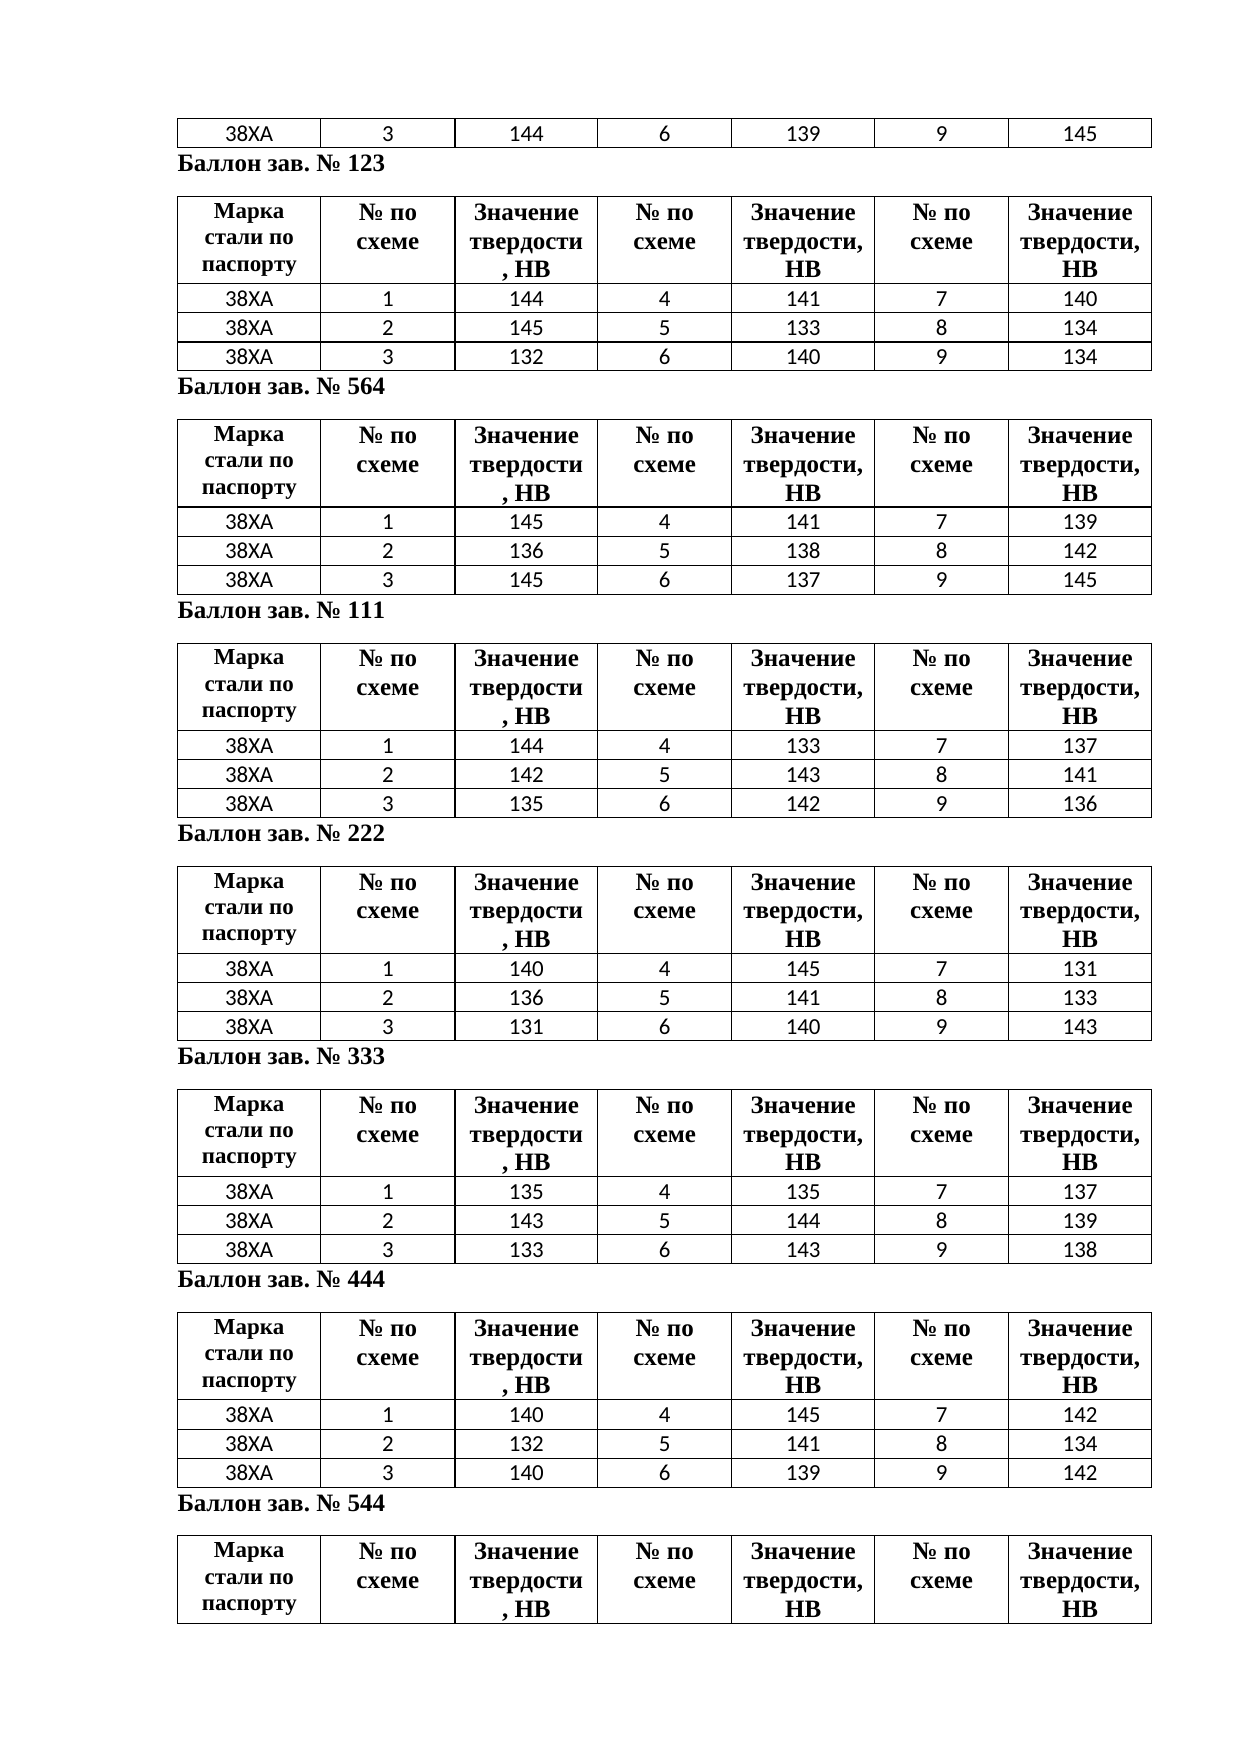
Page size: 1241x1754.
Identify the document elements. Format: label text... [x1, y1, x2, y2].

table_header Марка стали по паспорту [178, 420, 320, 506]
table_cell 3 [321, 343, 454, 370]
table_cell 142 [1009, 1459, 1151, 1487]
table_cell 38ХА [178, 119, 320, 147]
table_cell 3 [321, 1235, 454, 1263]
table_header Значение твердости, НВ [456, 1313, 597, 1399]
table_header № по схеме [875, 644, 1008, 730]
table_cell 4 [598, 731, 731, 759]
table_cell 6 [598, 119, 731, 147]
table_cell 133 [732, 313, 874, 341]
table_cell 138 [1009, 1235, 1151, 1263]
table_cell 1 [321, 954, 454, 982]
table_header Марка стали по паспорту [178, 1313, 320, 1399]
table_cell 140 [732, 1012, 874, 1040]
table_cell 38ХА [178, 1235, 320, 1263]
table_cell 145 [732, 1400, 874, 1428]
table_header Значение твердости, НВ [732, 197, 874, 283]
table_cell 134 [1009, 313, 1151, 341]
table_cell 133 [456, 1235, 597, 1263]
table_cell 144 [456, 731, 597, 759]
table_cell 136 [456, 537, 597, 564]
table_cell 8 [875, 760, 1008, 788]
text Баллон зав. № 111 [177, 595, 1152, 623]
table_cell 9 [875, 1012, 1008, 1040]
table_cell 8 [875, 1430, 1008, 1457]
table_cell 137 [1009, 1177, 1151, 1205]
table_cell 1 [321, 1177, 454, 1205]
table_header Марка стали по паспорту [178, 197, 320, 283]
table_cell 7 [875, 1400, 1008, 1428]
table_cell 141 [732, 1430, 874, 1457]
table_cell 8 [875, 537, 1008, 564]
table_cell 38ХА [178, 566, 320, 594]
table_header № по схеме [598, 644, 731, 730]
table_cell 140 [732, 343, 874, 370]
table_cell 4 [598, 1177, 731, 1205]
table_header № по схеме [875, 1313, 1008, 1399]
table_cell 38ХА [178, 508, 320, 536]
table_cell 3 [321, 566, 454, 594]
table_cell 9 [875, 789, 1008, 817]
table_cell 38ХА [178, 1206, 320, 1234]
table_header Значение твердости, НВ [732, 420, 874, 506]
table_header Значение твердости, НВ [1009, 420, 1151, 506]
table_header Значение твердости, НВ [1009, 1536, 1151, 1623]
table_cell 133 [732, 731, 874, 759]
table_cell 38ХА [178, 284, 320, 312]
table_cell 38ХА [178, 537, 320, 564]
table_header Марка стали по паспорту [178, 644, 320, 730]
table_header № по схеме [598, 420, 731, 506]
table_header Значение твердости, НВ [732, 644, 874, 730]
table_cell 142 [456, 760, 597, 788]
table_cell 134 [1009, 343, 1151, 370]
table_cell 7 [875, 1177, 1008, 1205]
table_cell 131 [1009, 954, 1151, 982]
table_cell 38ХА [178, 313, 320, 341]
table_header № по схеме [875, 1090, 1008, 1176]
table_cell 38ХА [178, 954, 320, 982]
table_cell 145 [732, 954, 874, 982]
table_cell 5 [598, 1206, 731, 1234]
table_header Значение твердости, НВ [1009, 644, 1151, 730]
table_cell 8 [875, 313, 1008, 341]
table_header № по схеме [598, 1313, 731, 1399]
table_cell 1 [321, 731, 454, 759]
table_header Значение твердости, НВ [732, 1536, 874, 1623]
table_cell 38ХА [178, 731, 320, 759]
table_header № по схеме [598, 197, 731, 283]
table_header Значение твердости, НВ [1009, 1313, 1151, 1399]
table_cell 139 [732, 119, 874, 147]
table_cell 9 [875, 119, 1008, 147]
table_header № по схеме [875, 197, 1008, 283]
text Баллон зав. № 564 [177, 371, 1152, 400]
table_cell 144 [732, 1206, 874, 1234]
table_cell 8 [875, 1206, 1008, 1234]
table_header № по схеме [321, 420, 454, 506]
table_cell 4 [598, 508, 731, 536]
table_cell 5 [598, 537, 731, 564]
table_header № по схеме [321, 1313, 454, 1399]
table_cell 38ХА [178, 983, 320, 1011]
table_cell 142 [1009, 1400, 1151, 1428]
table_cell 9 [875, 1235, 1008, 1263]
table_header Значение твердости, НВ [456, 644, 597, 730]
table_cell 2 [321, 983, 454, 1011]
table_cell 8 [875, 983, 1008, 1011]
table_cell 38ХА [178, 1430, 320, 1457]
table_cell 4 [598, 284, 731, 312]
table_cell 2 [321, 760, 454, 788]
table_cell 131 [456, 1012, 597, 1040]
table_cell 143 [732, 1235, 874, 1263]
table_header № по схеме [321, 197, 454, 283]
table_cell 38ХА [178, 1012, 320, 1040]
table_cell 145 [456, 508, 597, 536]
table_header Значение твердости, НВ [732, 1313, 874, 1399]
table_cell 3 [321, 119, 454, 147]
table_cell 136 [1009, 789, 1151, 817]
table_header Значение твердости, НВ [1009, 867, 1151, 953]
table_cell 9 [875, 343, 1008, 370]
table_header № по схеме [598, 867, 731, 953]
table_cell 144 [456, 119, 597, 147]
table_header Марка стали по паспорту [178, 1536, 320, 1623]
table_header № по схеме [598, 1090, 731, 1176]
text Баллон зав. № 333 [177, 1041, 1152, 1070]
table_header № по схеме [321, 1536, 454, 1623]
table_cell 137 [1009, 731, 1151, 759]
table_cell 143 [1009, 1012, 1151, 1040]
table_cell 38ХА [178, 1400, 320, 1428]
table_cell 132 [456, 343, 597, 370]
table_cell 143 [456, 1206, 597, 1234]
table_cell 138 [732, 537, 874, 564]
table_cell 141 [732, 284, 874, 312]
table_cell 7 [875, 508, 1008, 536]
table_cell 5 [598, 760, 731, 788]
text Баллон зав. № 544 [177, 1488, 1152, 1516]
table_header № по схеме [875, 867, 1008, 953]
table_cell 133 [1009, 983, 1151, 1011]
table_cell 3 [321, 1459, 454, 1487]
table_cell 1 [321, 508, 454, 536]
table_header № по схеме [875, 420, 1008, 506]
table_header Значение твердости, НВ [456, 197, 597, 283]
table_cell 9 [875, 1459, 1008, 1487]
table_cell 6 [598, 789, 731, 817]
table_cell 9 [875, 566, 1008, 594]
table_cell 135 [456, 789, 597, 817]
table_cell 135 [456, 1177, 597, 1205]
table_header Значение твердости, НВ [1009, 1090, 1151, 1176]
table_cell 38ХА [178, 760, 320, 788]
table_cell 2 [321, 537, 454, 564]
table_header Марка стали по паспорту [178, 1090, 320, 1176]
table_cell 136 [456, 983, 597, 1011]
text Баллон зав. № 222 [177, 818, 1152, 847]
table_header № по схеме [875, 1536, 1008, 1623]
table_cell 4 [598, 954, 731, 982]
table_cell 144 [456, 284, 597, 312]
table_header № по схеме [598, 1536, 731, 1623]
table_cell 4 [598, 1400, 731, 1428]
table_header Значение твердости, НВ [456, 1536, 597, 1623]
table_header Значение твердости, НВ [732, 867, 874, 953]
text Баллон зав. № 123 [177, 148, 1152, 177]
table_cell 145 [1009, 566, 1151, 594]
table_cell 141 [732, 983, 874, 1011]
table_cell 134 [1009, 1430, 1151, 1457]
table_cell 145 [456, 566, 597, 594]
table_header Марка стали по паспорту [178, 867, 320, 953]
table_cell 6 [598, 1235, 731, 1263]
table_cell 6 [598, 343, 731, 370]
table_cell 5 [598, 983, 731, 1011]
table_cell 5 [598, 1430, 731, 1457]
table_header Значение твердости, НВ [732, 1090, 874, 1176]
table_cell 7 [875, 284, 1008, 312]
table_header Значение твердости, НВ [456, 420, 597, 506]
table_cell 142 [732, 789, 874, 817]
table_header № по схеме [321, 644, 454, 730]
table_cell 7 [875, 954, 1008, 982]
table_cell 1 [321, 284, 454, 312]
table_cell 145 [456, 313, 597, 341]
table_cell 6 [598, 566, 731, 594]
table_header Значение твердости, НВ [1009, 197, 1151, 283]
table_cell 140 [1009, 284, 1151, 312]
table_header Значение твердости, НВ [456, 867, 597, 953]
table_cell 38ХА [178, 1177, 320, 1205]
table_cell 1 [321, 1400, 454, 1428]
table_cell 6 [598, 1459, 731, 1487]
table_cell 137 [732, 566, 874, 594]
table_cell 7 [875, 731, 1008, 759]
table_header Значение твердости, НВ [456, 1090, 597, 1176]
table_cell 38ХА [178, 789, 320, 817]
table_cell 143 [732, 760, 874, 788]
table_cell 140 [456, 1459, 597, 1487]
table_header № по схеме [321, 1090, 454, 1176]
table_cell 141 [1009, 760, 1151, 788]
table_cell 132 [456, 1430, 597, 1457]
text Баллон зав. № 444 [177, 1264, 1152, 1293]
table_cell 135 [732, 1177, 874, 1205]
table_cell 140 [456, 954, 597, 982]
table_cell 6 [598, 1012, 731, 1040]
table_cell 139 [1009, 1206, 1151, 1234]
table_cell 38ХА [178, 343, 320, 370]
table_cell 142 [1009, 537, 1151, 564]
table_cell 2 [321, 1430, 454, 1457]
table_cell 140 [456, 1400, 597, 1428]
table_cell 141 [732, 508, 874, 536]
table_cell 2 [321, 313, 454, 341]
table_cell 38ХА [178, 1459, 320, 1487]
table_cell 139 [1009, 508, 1151, 536]
table_cell 5 [598, 313, 731, 341]
table_cell 3 [321, 1012, 454, 1040]
table_cell 2 [321, 1206, 454, 1234]
table_header № по схеме [321, 867, 454, 953]
table_cell 139 [732, 1459, 874, 1487]
table_cell 3 [321, 789, 454, 817]
table_cell 145 [1009, 119, 1151, 147]
